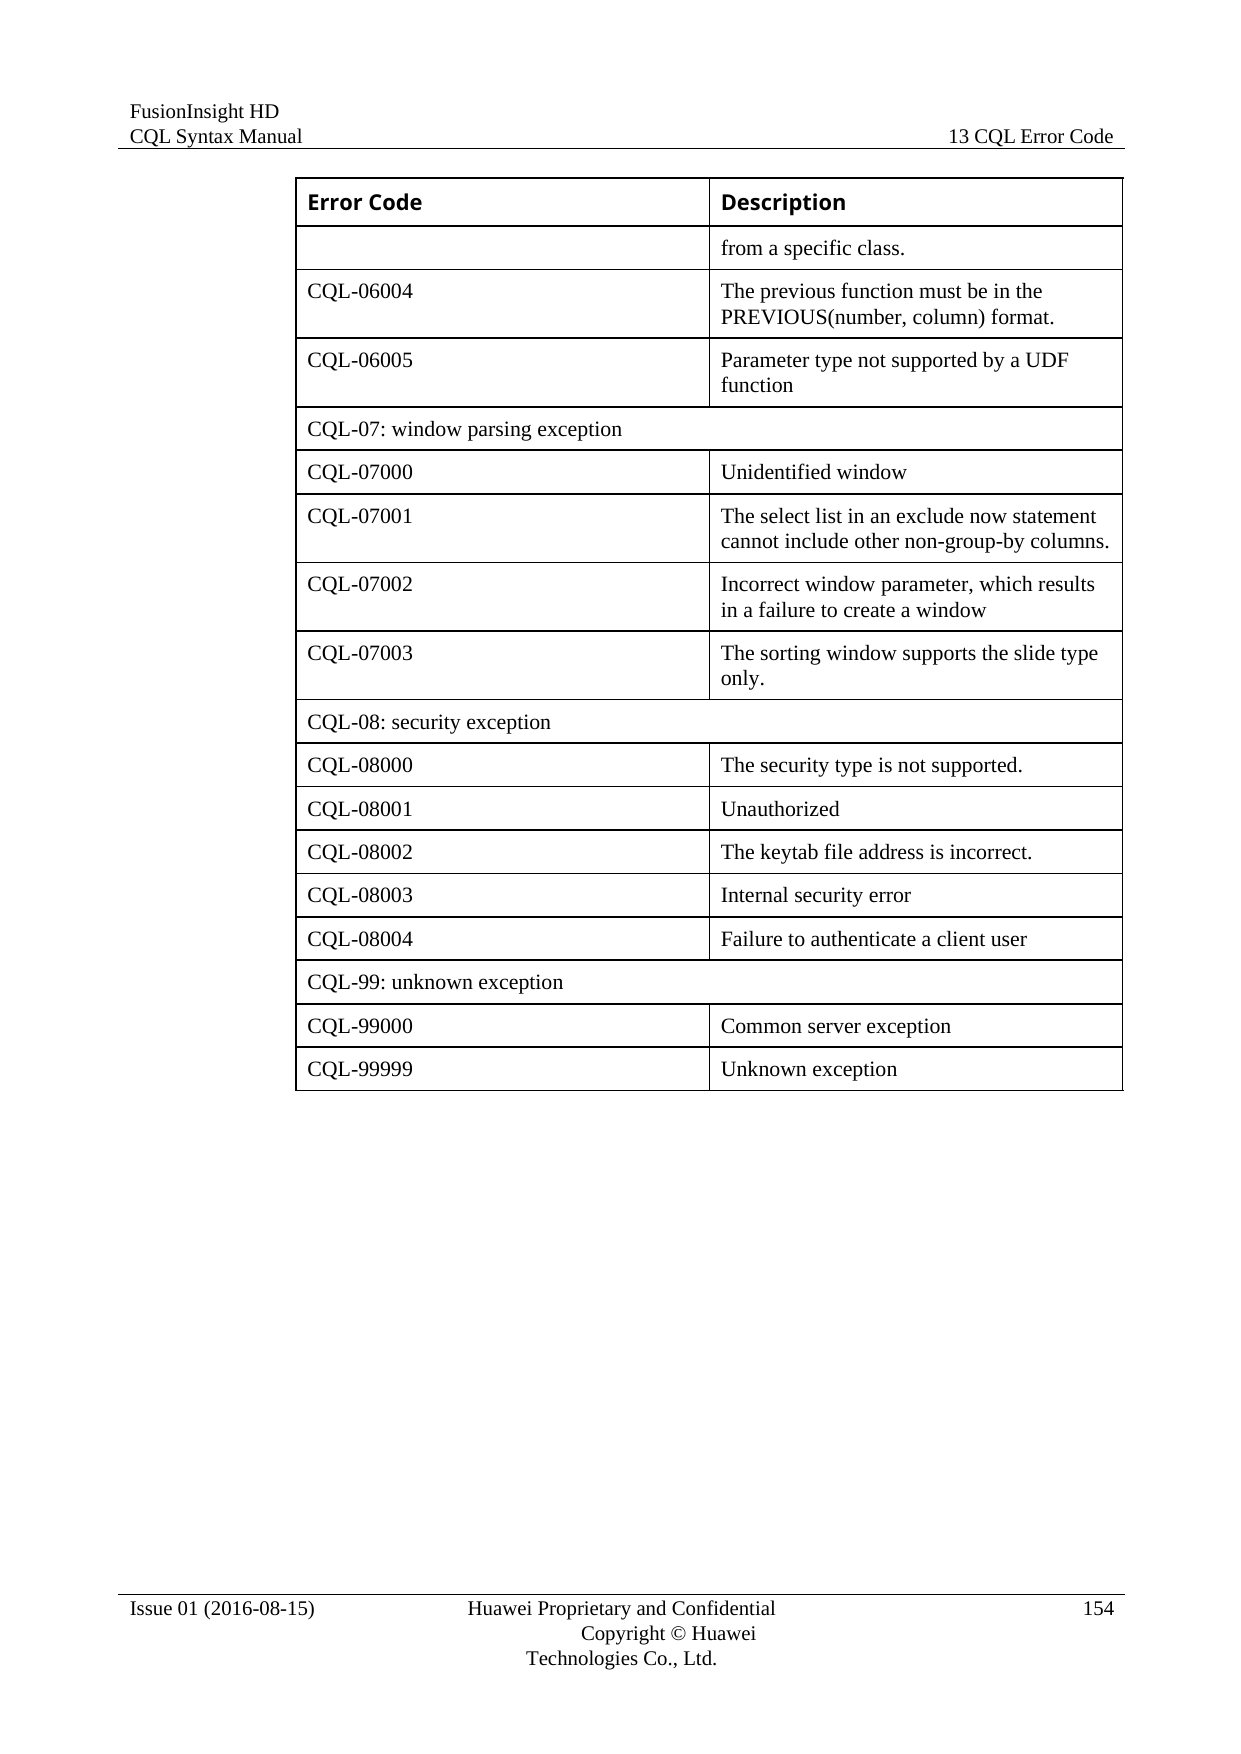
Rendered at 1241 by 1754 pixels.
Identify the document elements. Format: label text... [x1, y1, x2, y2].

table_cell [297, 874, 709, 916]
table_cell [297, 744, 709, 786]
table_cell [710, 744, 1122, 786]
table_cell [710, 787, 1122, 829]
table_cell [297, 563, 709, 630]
table_header Error Code [297, 179, 709, 225]
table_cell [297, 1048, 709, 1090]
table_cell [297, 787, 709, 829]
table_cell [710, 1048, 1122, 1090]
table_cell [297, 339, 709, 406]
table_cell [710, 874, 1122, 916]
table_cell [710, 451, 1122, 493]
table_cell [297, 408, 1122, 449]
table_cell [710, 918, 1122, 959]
table_header Description [710, 179, 1122, 225]
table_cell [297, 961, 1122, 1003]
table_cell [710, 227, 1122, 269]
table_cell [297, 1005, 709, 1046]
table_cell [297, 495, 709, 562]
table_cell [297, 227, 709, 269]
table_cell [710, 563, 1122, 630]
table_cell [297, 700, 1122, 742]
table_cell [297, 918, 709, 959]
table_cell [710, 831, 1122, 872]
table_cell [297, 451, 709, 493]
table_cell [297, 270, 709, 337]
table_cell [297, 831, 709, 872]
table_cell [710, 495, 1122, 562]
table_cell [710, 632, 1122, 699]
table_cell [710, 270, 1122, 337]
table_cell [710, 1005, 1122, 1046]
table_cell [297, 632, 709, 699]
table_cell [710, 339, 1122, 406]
